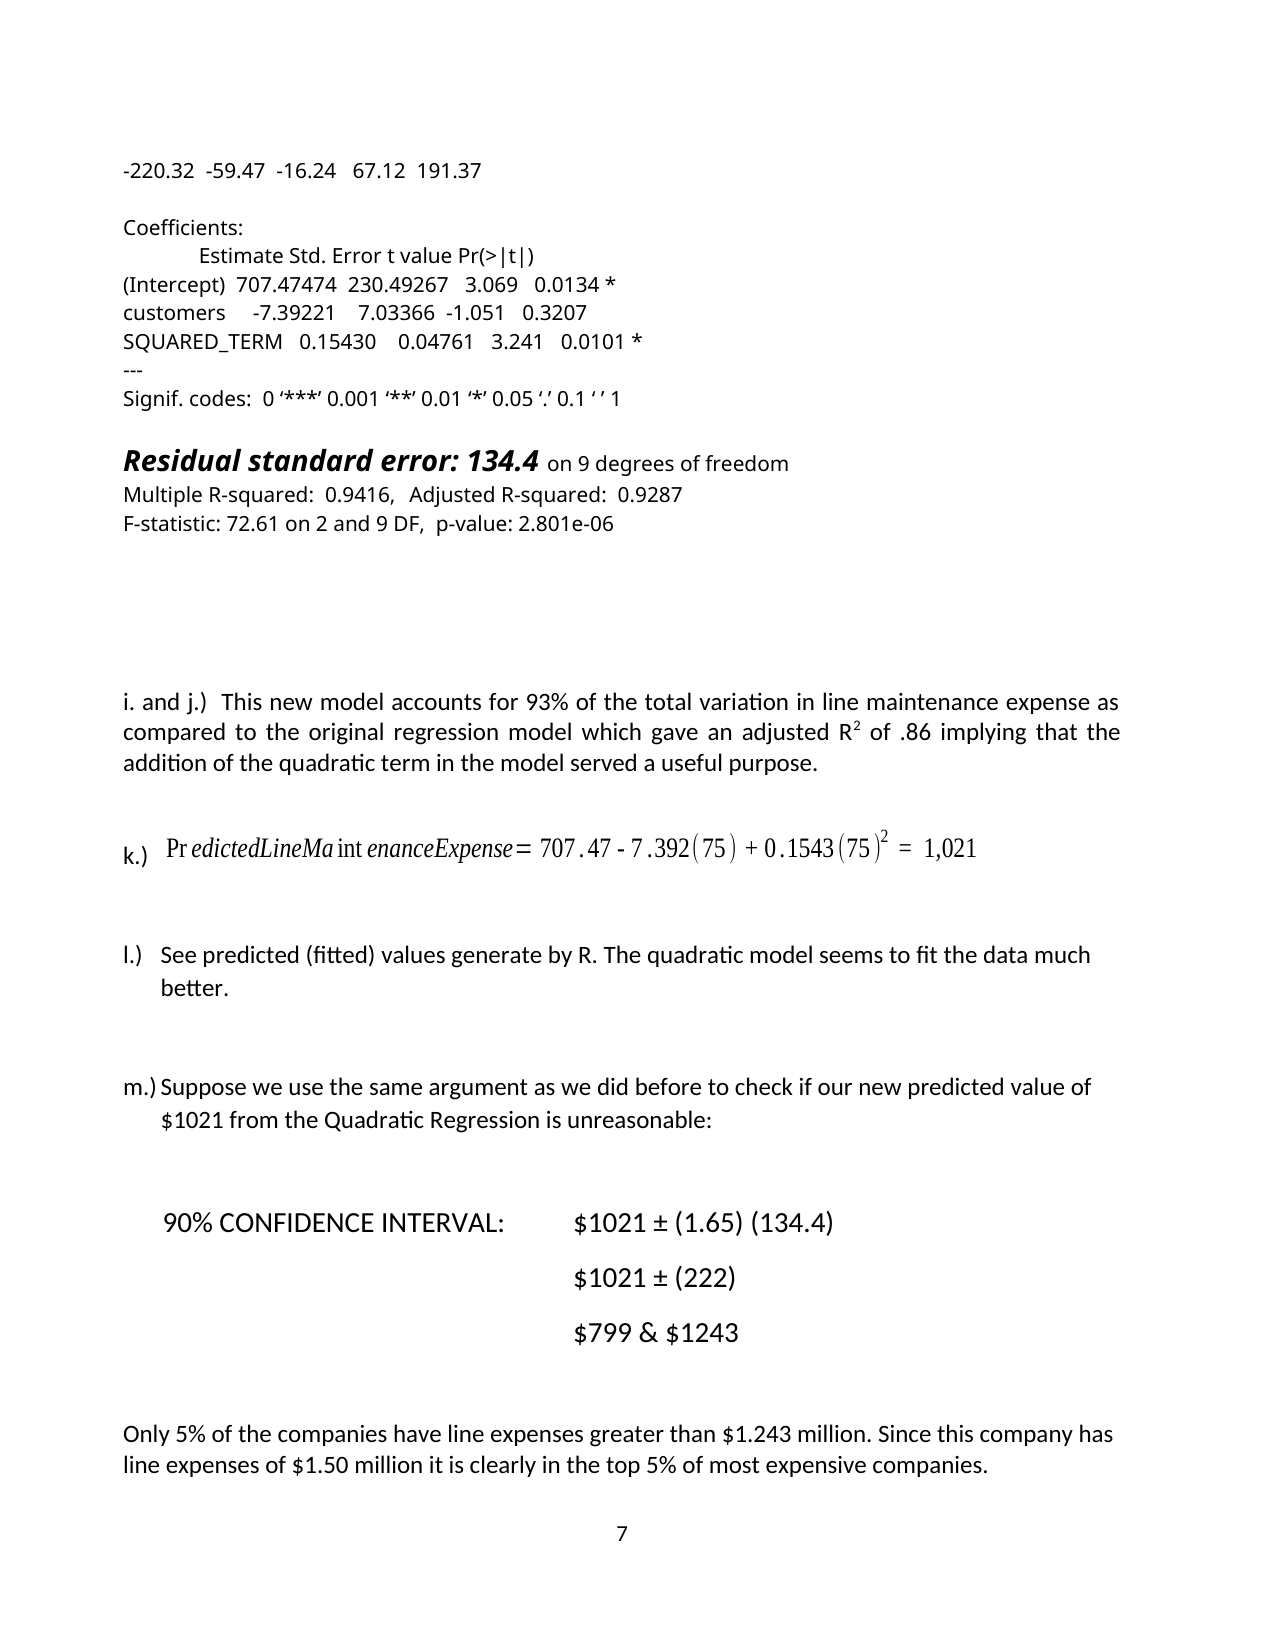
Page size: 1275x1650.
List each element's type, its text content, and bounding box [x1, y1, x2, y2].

text m.) Suppose we use the same argument as we did before to check if our new predicted value of $1021 from the Quadratic Regression is unreasonable: [123, 1072, 1121, 1135]
text k.) [123, 827, 1121, 871]
text i. and j.) This new model accounts for 93% of the total variation in line maintenance expense as compared to the original regression model which gave an adjusted R2 of .86 implying that the addition of the quadratic term in the model served a useful purpose. [123, 686, 1121, 777]
text l.) See predicted (fitted) values generate by R. The quadratic model seems to fit the data much better. [123, 939, 1121, 1003]
text Residual standard error: 134.4 on 9 degrees of freedom [123, 441, 1121, 480]
text Signif. codes: 0 ‘***’ 0.001 ‘**’ 0.01 ‘*’ 0.05 ‘.’ 0.1 ‘ ’ 1 [123, 384, 1121, 412]
text customers -7.39221 7.03366 -1.051 0.3207 [123, 298, 1121, 327]
text Only 5% of the companies have line expenses greater than $1.243 million. Since this company has line expenses of $1.50 million it is clearly in the top 5% of most expensive companies. [123, 1418, 1121, 1479]
text $799 & $1243 [535, 1314, 1121, 1349]
text -220.32 -59.47 -16.24 67.12 191.37 [123, 156, 1121, 185]
text $1021 ± (222) [535, 1259, 1121, 1294]
text Estimate Std. Error t value Pr(>|t|) [123, 242, 1121, 270]
text (Intercept) 707.47474 230.49267 3.069 0.0134 * [123, 270, 1121, 298]
text Multiple R-squared: 0.9416, Adjusted R-squared: 0.9287 [123, 480, 1121, 509]
text F-statistic: 72.61 on 2 and 9 DF, p-value: 2.801e-06 [123, 509, 1121, 537]
text --- [123, 355, 1121, 384]
text SQUARED_TERM 0.15430 0.04761 3.241 0.0101 * [123, 327, 1121, 355]
text Coefficients: [123, 213, 1121, 242]
text 90% CONFIDENCE INTERVAL: $1021 ± (1.65) (134.4) [123, 1204, 1121, 1239]
